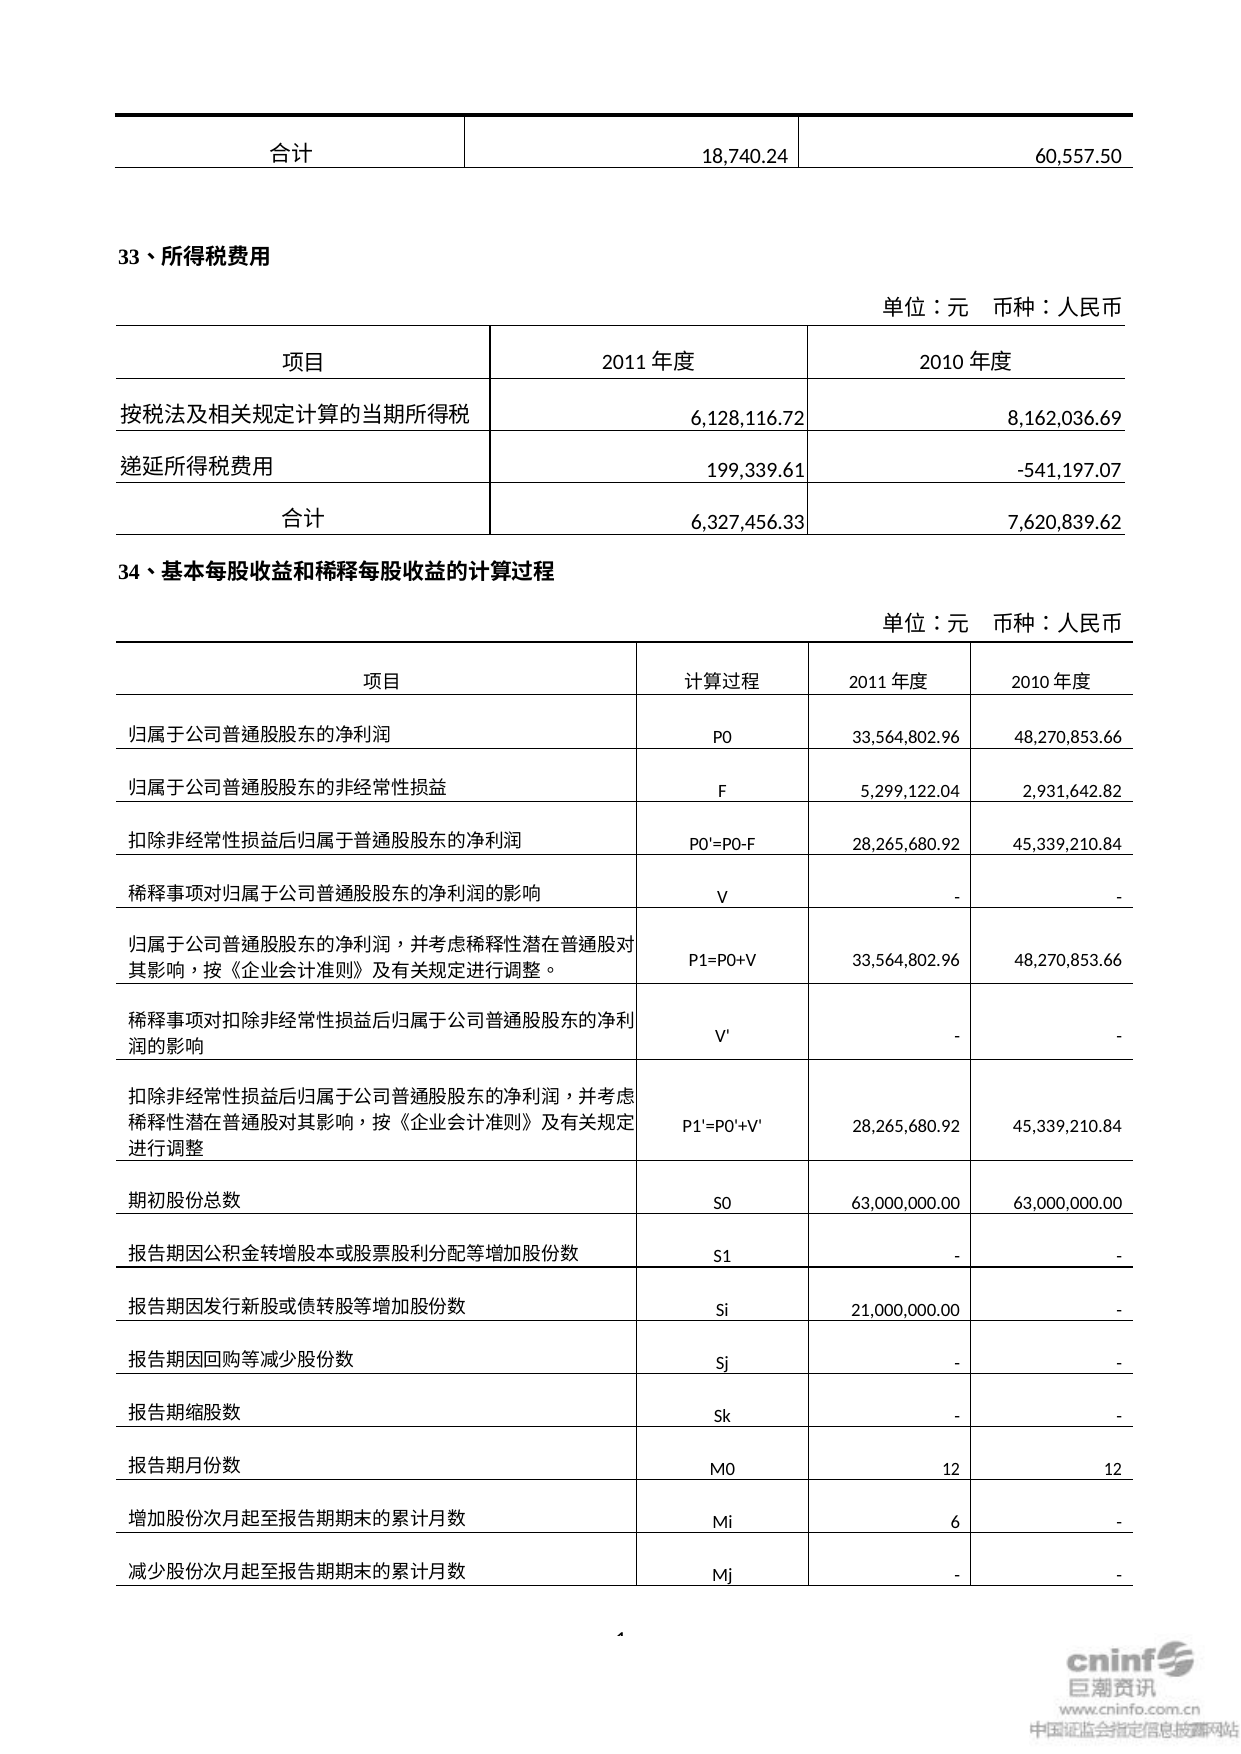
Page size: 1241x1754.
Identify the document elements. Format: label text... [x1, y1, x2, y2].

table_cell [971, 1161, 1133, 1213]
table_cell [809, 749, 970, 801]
picture [1029, 1633, 1241, 1754]
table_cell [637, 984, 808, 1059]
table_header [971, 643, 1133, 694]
text 单位：元 币种：人民币 [102, 292, 1123, 322]
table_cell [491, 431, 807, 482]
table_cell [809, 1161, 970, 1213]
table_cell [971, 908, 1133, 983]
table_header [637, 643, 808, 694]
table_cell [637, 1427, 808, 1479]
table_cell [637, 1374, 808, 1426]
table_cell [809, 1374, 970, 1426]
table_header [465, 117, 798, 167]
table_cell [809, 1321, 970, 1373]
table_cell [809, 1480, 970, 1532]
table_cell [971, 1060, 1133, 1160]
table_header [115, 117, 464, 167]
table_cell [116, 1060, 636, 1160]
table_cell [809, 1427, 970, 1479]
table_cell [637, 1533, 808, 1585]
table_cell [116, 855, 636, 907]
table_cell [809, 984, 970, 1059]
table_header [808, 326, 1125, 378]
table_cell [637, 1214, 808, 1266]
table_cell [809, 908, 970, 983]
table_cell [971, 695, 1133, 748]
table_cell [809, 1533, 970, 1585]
text 33、所得税费用 [118, 241, 835, 271]
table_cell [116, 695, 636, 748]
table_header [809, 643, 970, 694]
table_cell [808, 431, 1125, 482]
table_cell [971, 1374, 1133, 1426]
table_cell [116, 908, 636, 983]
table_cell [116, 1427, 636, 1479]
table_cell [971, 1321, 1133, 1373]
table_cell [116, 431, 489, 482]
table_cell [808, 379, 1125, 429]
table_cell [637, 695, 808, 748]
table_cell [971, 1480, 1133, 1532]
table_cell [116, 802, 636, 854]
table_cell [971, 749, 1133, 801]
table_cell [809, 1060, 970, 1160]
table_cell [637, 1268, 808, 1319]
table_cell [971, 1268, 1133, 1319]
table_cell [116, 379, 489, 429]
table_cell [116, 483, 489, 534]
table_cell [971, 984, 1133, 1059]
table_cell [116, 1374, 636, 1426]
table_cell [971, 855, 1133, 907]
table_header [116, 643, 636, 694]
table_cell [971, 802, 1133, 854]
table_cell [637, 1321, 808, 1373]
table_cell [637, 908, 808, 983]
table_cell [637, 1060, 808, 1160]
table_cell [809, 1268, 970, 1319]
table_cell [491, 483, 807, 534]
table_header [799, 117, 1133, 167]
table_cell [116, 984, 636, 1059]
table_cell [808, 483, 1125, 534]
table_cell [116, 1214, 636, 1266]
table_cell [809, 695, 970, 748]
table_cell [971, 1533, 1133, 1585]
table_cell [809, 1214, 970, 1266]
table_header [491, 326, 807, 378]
text 单位：元 币种：人民币 [102, 608, 1123, 638]
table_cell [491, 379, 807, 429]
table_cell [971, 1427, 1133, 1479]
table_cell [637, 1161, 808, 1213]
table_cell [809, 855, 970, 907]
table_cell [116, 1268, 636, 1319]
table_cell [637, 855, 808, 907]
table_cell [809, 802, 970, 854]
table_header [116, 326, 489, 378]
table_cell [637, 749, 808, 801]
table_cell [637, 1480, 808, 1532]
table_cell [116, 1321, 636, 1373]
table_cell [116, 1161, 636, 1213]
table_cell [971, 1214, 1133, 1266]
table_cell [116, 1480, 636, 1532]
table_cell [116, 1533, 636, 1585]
text 34、基本每股收益和稀释每股收益的计算过程 [118, 556, 835, 586]
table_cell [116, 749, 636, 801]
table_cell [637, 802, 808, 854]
